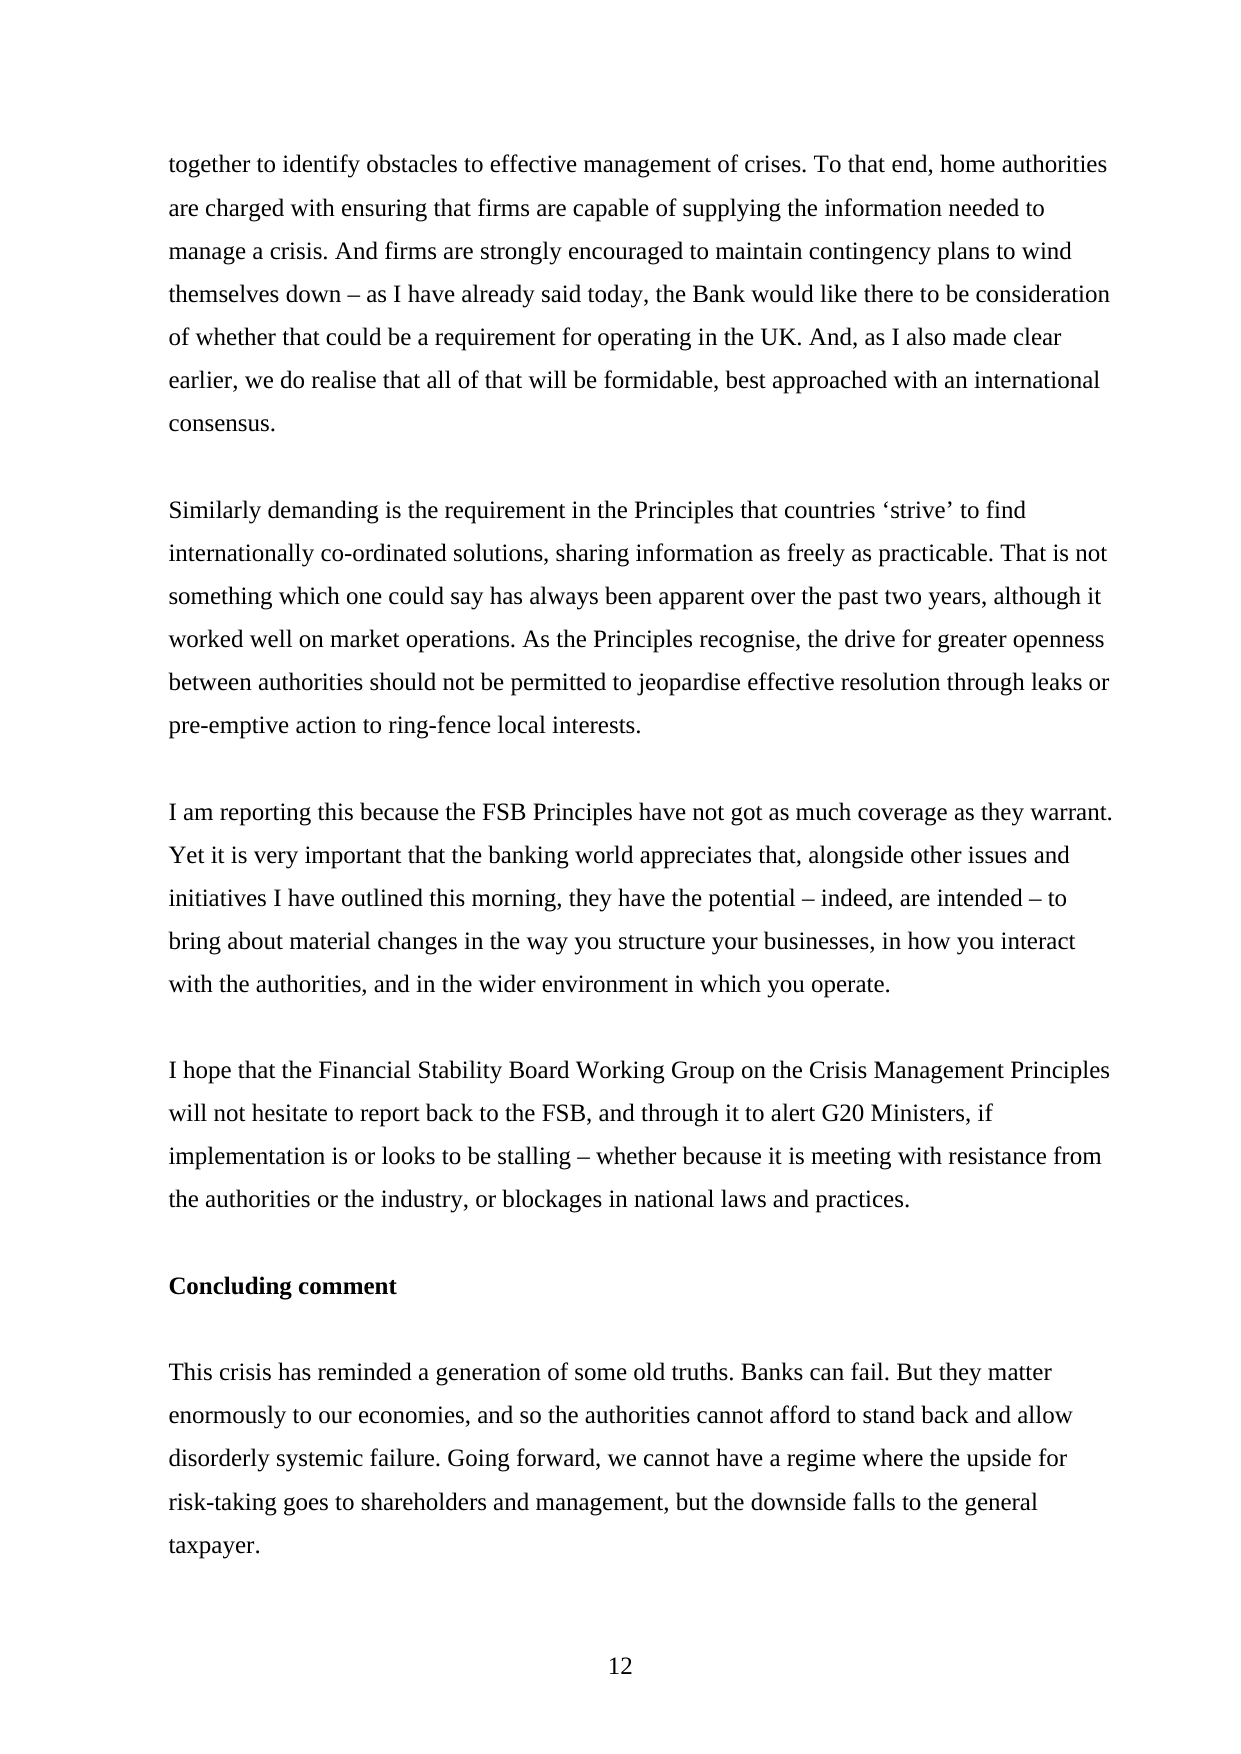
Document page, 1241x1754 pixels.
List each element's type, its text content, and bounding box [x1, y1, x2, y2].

text This crisis has reminded a generation of some old truths. Banks can fail. But they matter enormously to our economies, and so the authorities cannot afford to stand back and allow disorderly systemic failure. Going forward, we cannot have a regime where the upside for risk-taking goes to shareholders and management, but the downside falls to the general taxpayer. [168, 1357, 1075, 1558]
text Similarly demanding is the requirement in the Principles that countries ‘strive’ to find internationally co-ordinated solutions, sharing information as freely as practicable. That is not something which one could say has always been apparent over the past two years, although it worked well on market operations. As the Principles recognise, the drive for greater openness between authorities should not be permitted to jeopardise effective resolution through leaks or pre-emptive action to ring-fence local interests. [168, 495, 1115, 739]
text together to identify obstacles to effective management of crises. To that end, home authorities are charged with ensuring that firms are capable of supplying the information needed to manage a crisis. And firms are strongly encouraged to maintain contingency plans to wind themselves down – as I have already said today, the Bank would like there to be consideration of whether that could be a requirement for operating in the UK. And, as I also made clear earlier, we do realise that all of that will be formidable, best approached with an international consensus. [168, 149, 1115, 437]
text I hope that the Financial Stability Board Working Group on the Crisis Management Principles will not hesitate to report back to the FSB, and through it to alert G20 Ministers, if implementation is or looks to be stalling – whether because it is meeting with resistance from the authorities or the industry, or blockages in national laws and practices. [168, 1055, 1113, 1213]
text I am reporting this because the FSB Principles have not got as much coverage as they warrant. Yet it is very important that the banking world appreciates that, alongside other issues and initiatives I have outlined this morning, they have the potential – indeed, are intended – to bring about material changes in the way you structure your businesses, in how you interact with the authorities, and in the wider environment in which you operate. [168, 797, 1116, 998]
subtitle Concluding comment [168, 1271, 1138, 1300]
